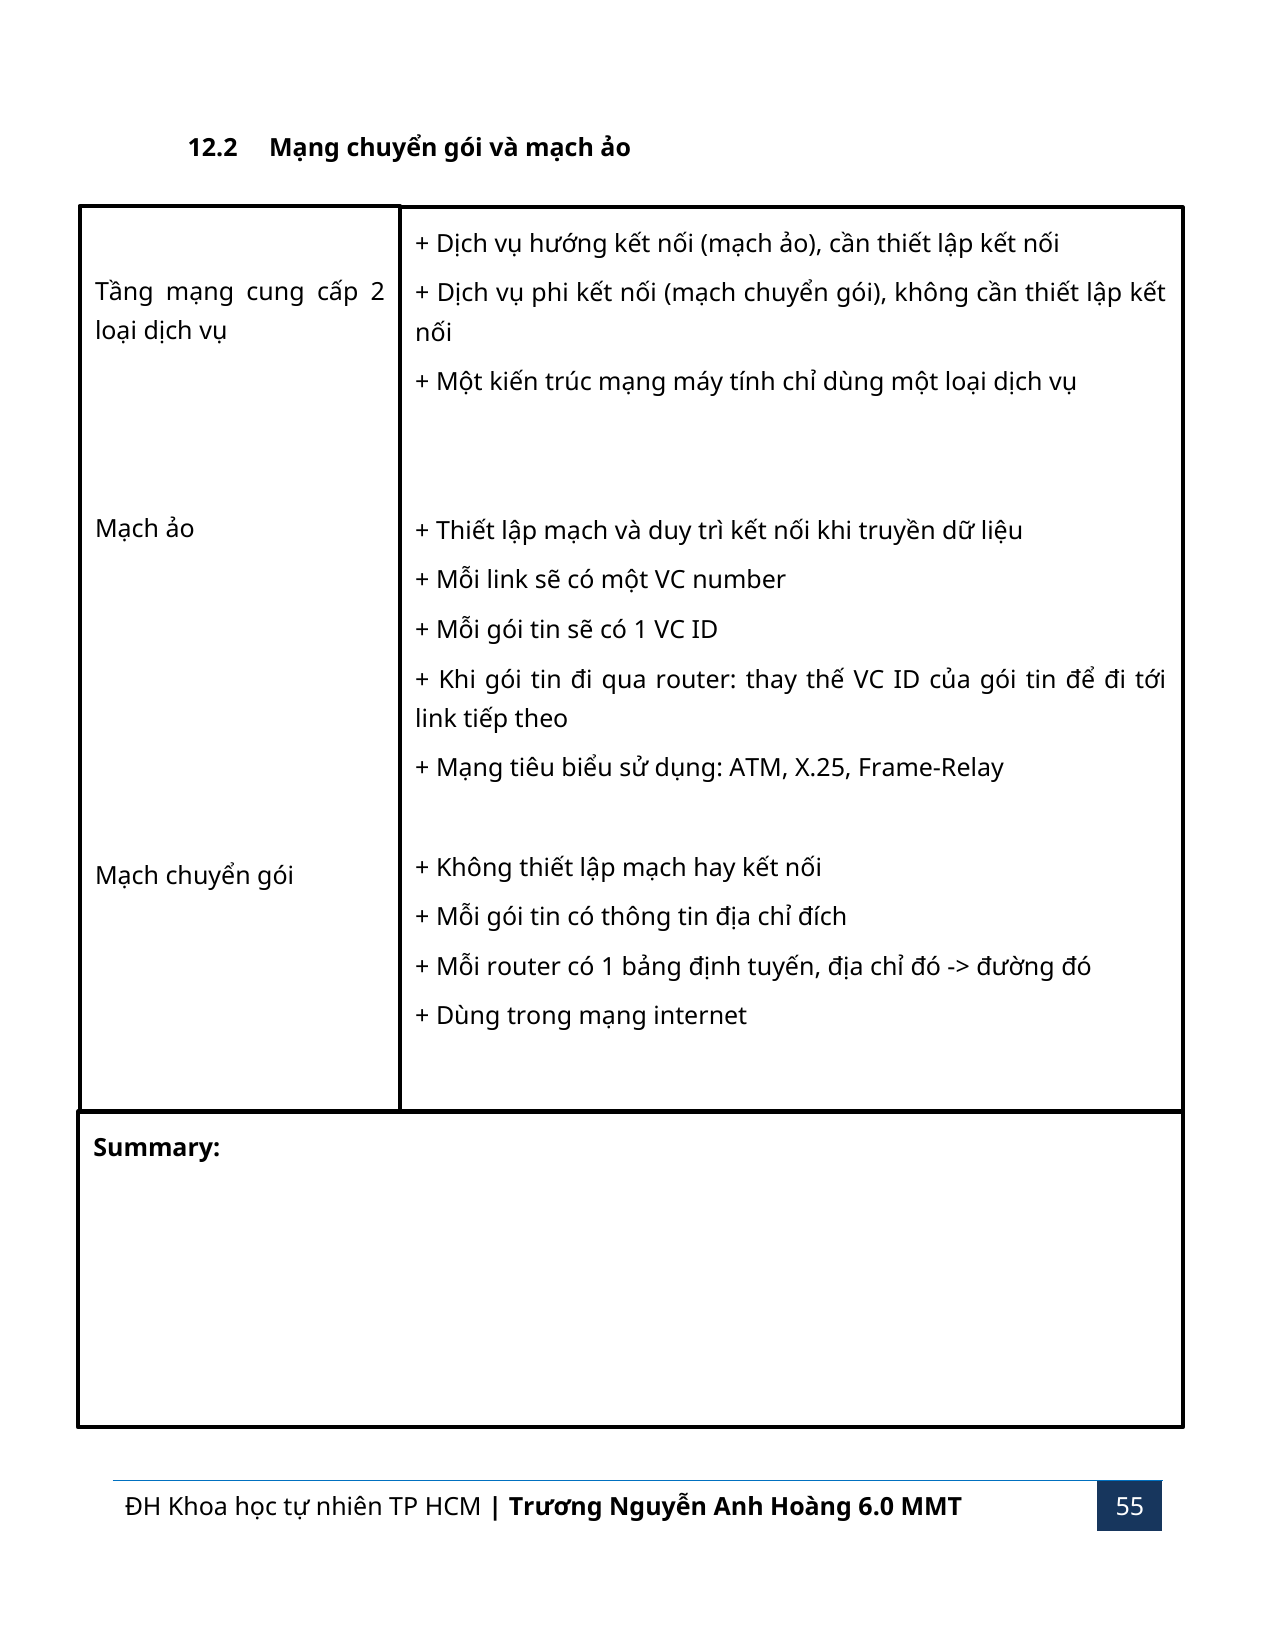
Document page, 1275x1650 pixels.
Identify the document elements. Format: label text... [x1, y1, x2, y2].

subtitle Mạng chuyển gói và mạch ảo [187, 130, 1162, 164]
